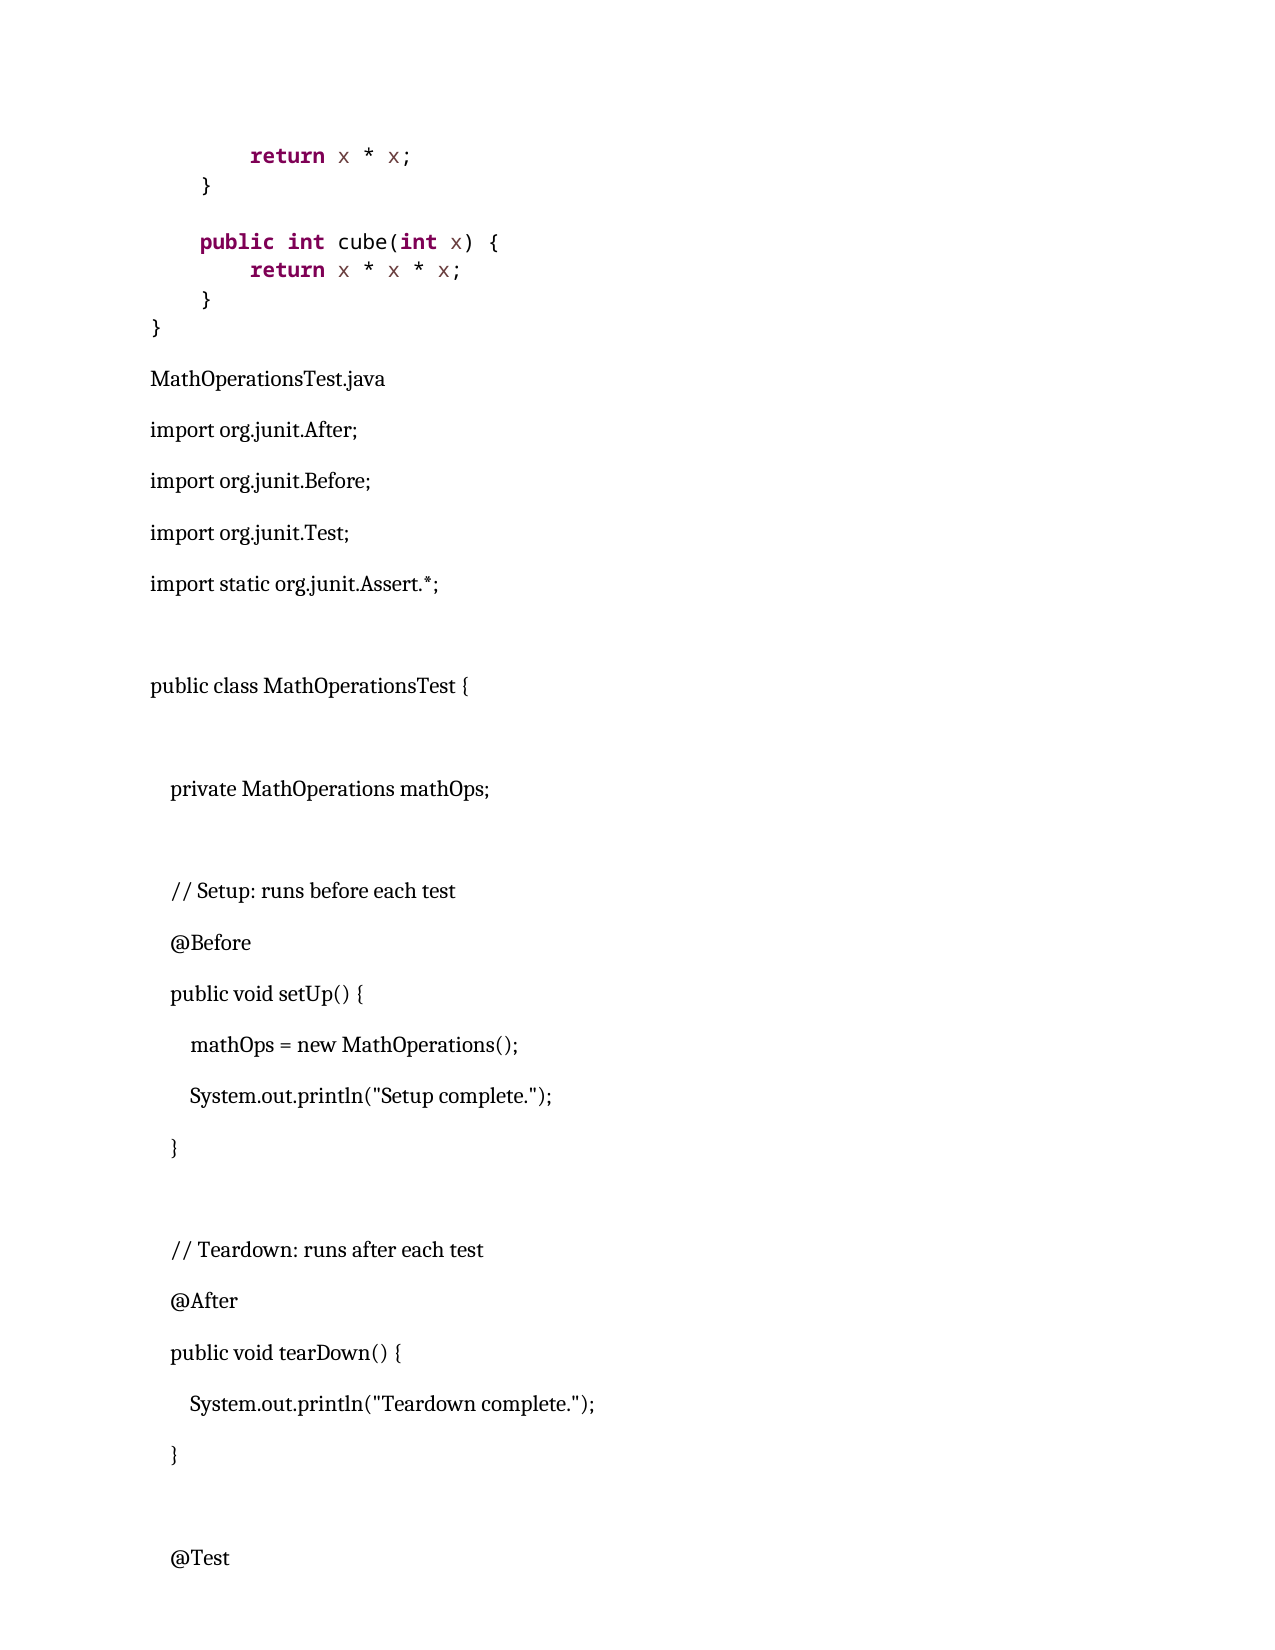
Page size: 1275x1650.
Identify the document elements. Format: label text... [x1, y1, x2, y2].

text // Teardown: runs after each test [150, 1237, 1087, 1263]
text private MathOperations mathOps; [150, 776, 1087, 802]
text @Before [150, 929, 1087, 956]
text // Setup: runs before each test [150, 878, 1087, 904]
text public class MathOperationsTest { [150, 673, 1087, 699]
text System.out.println("Setup complete."); [150, 1083, 1087, 1109]
text } [150, 284, 1087, 312]
text public void setUp() { [150, 981, 1087, 1007]
text return x * x; [150, 142, 1087, 170]
text MathOperationsTest.java [150, 366, 1087, 392]
text public void tearDown() { [150, 1339, 1087, 1366]
text } [150, 312, 1087, 341]
text import static org.junit.Assert.*; [150, 571, 1087, 597]
text public int cube(int x) { [150, 227, 1087, 255]
text } [150, 1134, 1087, 1161]
text import org.junit.After; [150, 417, 1087, 443]
text } [150, 170, 1087, 198]
text @After [150, 1288, 1087, 1314]
text return x * x * x; [150, 255, 1087, 284]
text @Test [150, 1544, 1087, 1571]
text import org.junit.Before; [150, 468, 1087, 494]
text mathOps = new MathOperations(); [150, 1032, 1087, 1058]
text import org.junit.Test; [150, 519, 1087, 546]
text System.out.println("Teardown complete."); [150, 1391, 1087, 1417]
text } [150, 1442, 1087, 1468]
